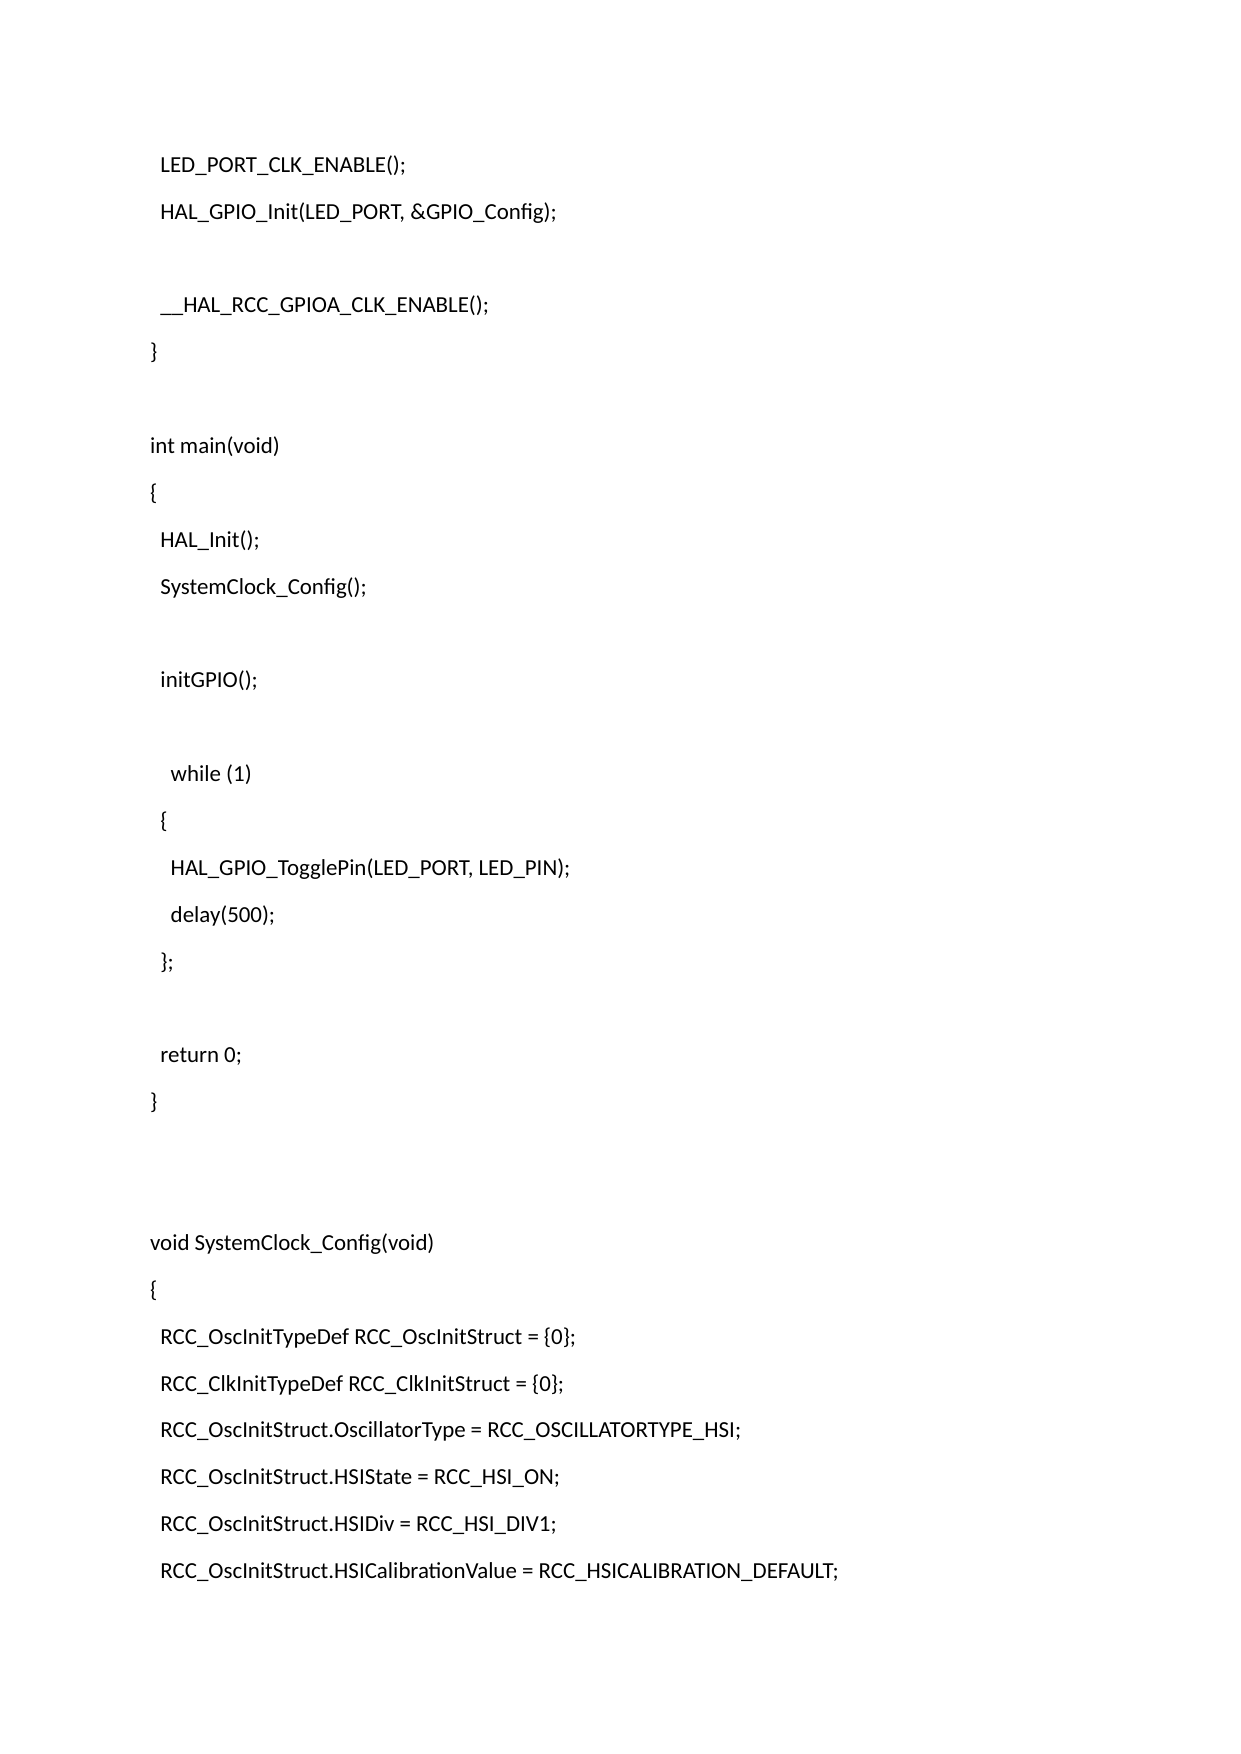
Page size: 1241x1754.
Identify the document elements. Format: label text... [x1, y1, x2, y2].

text LED_PORT_CLK_ENABLE(); [150, 150, 1090, 178]
text SystemClock_Config(); [150, 572, 1090, 600]
text while (1) [150, 759, 1090, 787]
text RCC_OscInitStruct.HSIState = RCC_HSI_ON; [150, 1462, 1090, 1491]
text RCC_OscInitStruct.OscillatorType = RCC_OSCILLATORTYPE_HSI; [150, 1416, 1090, 1444]
text } [150, 337, 1090, 366]
text delay(500); [150, 900, 1090, 928]
text }; [150, 947, 1090, 975]
text void SystemClock_Config(void) [150, 1228, 1090, 1256]
text { [150, 806, 1090, 834]
text { [150, 1275, 1090, 1303]
text } [150, 1087, 1090, 1116]
text int main(void) [150, 431, 1090, 459]
text RCC_OscInitTypeDef RCC_OscInitStruct = {0}; [150, 1322, 1090, 1350]
text __HAL_RCC_GPIOA_CLK_ENABLE(); [150, 291, 1090, 319]
text RCC_OscInitStruct.HSICalibrationValue = RCC_HSICALIBRATION_DEFAULT; [150, 1556, 1090, 1584]
text RCC_ClkInitTypeDef RCC_ClkInitStruct = {0}; [150, 1369, 1090, 1397]
text { [150, 478, 1090, 506]
text RCC_OscInitStruct.HSIDiv = RCC_HSI_DIV1; [150, 1509, 1090, 1537]
text HAL_GPIO_Init(LED_PORT, &GPIO_Config); [150, 197, 1090, 225]
text return 0; [150, 1041, 1090, 1069]
text HAL_Init(); [150, 525, 1090, 553]
text initGPIO(); [150, 666, 1090, 694]
text HAL_GPIO_TogglePin(LED_PORT, LED_PIN); [150, 853, 1090, 881]
